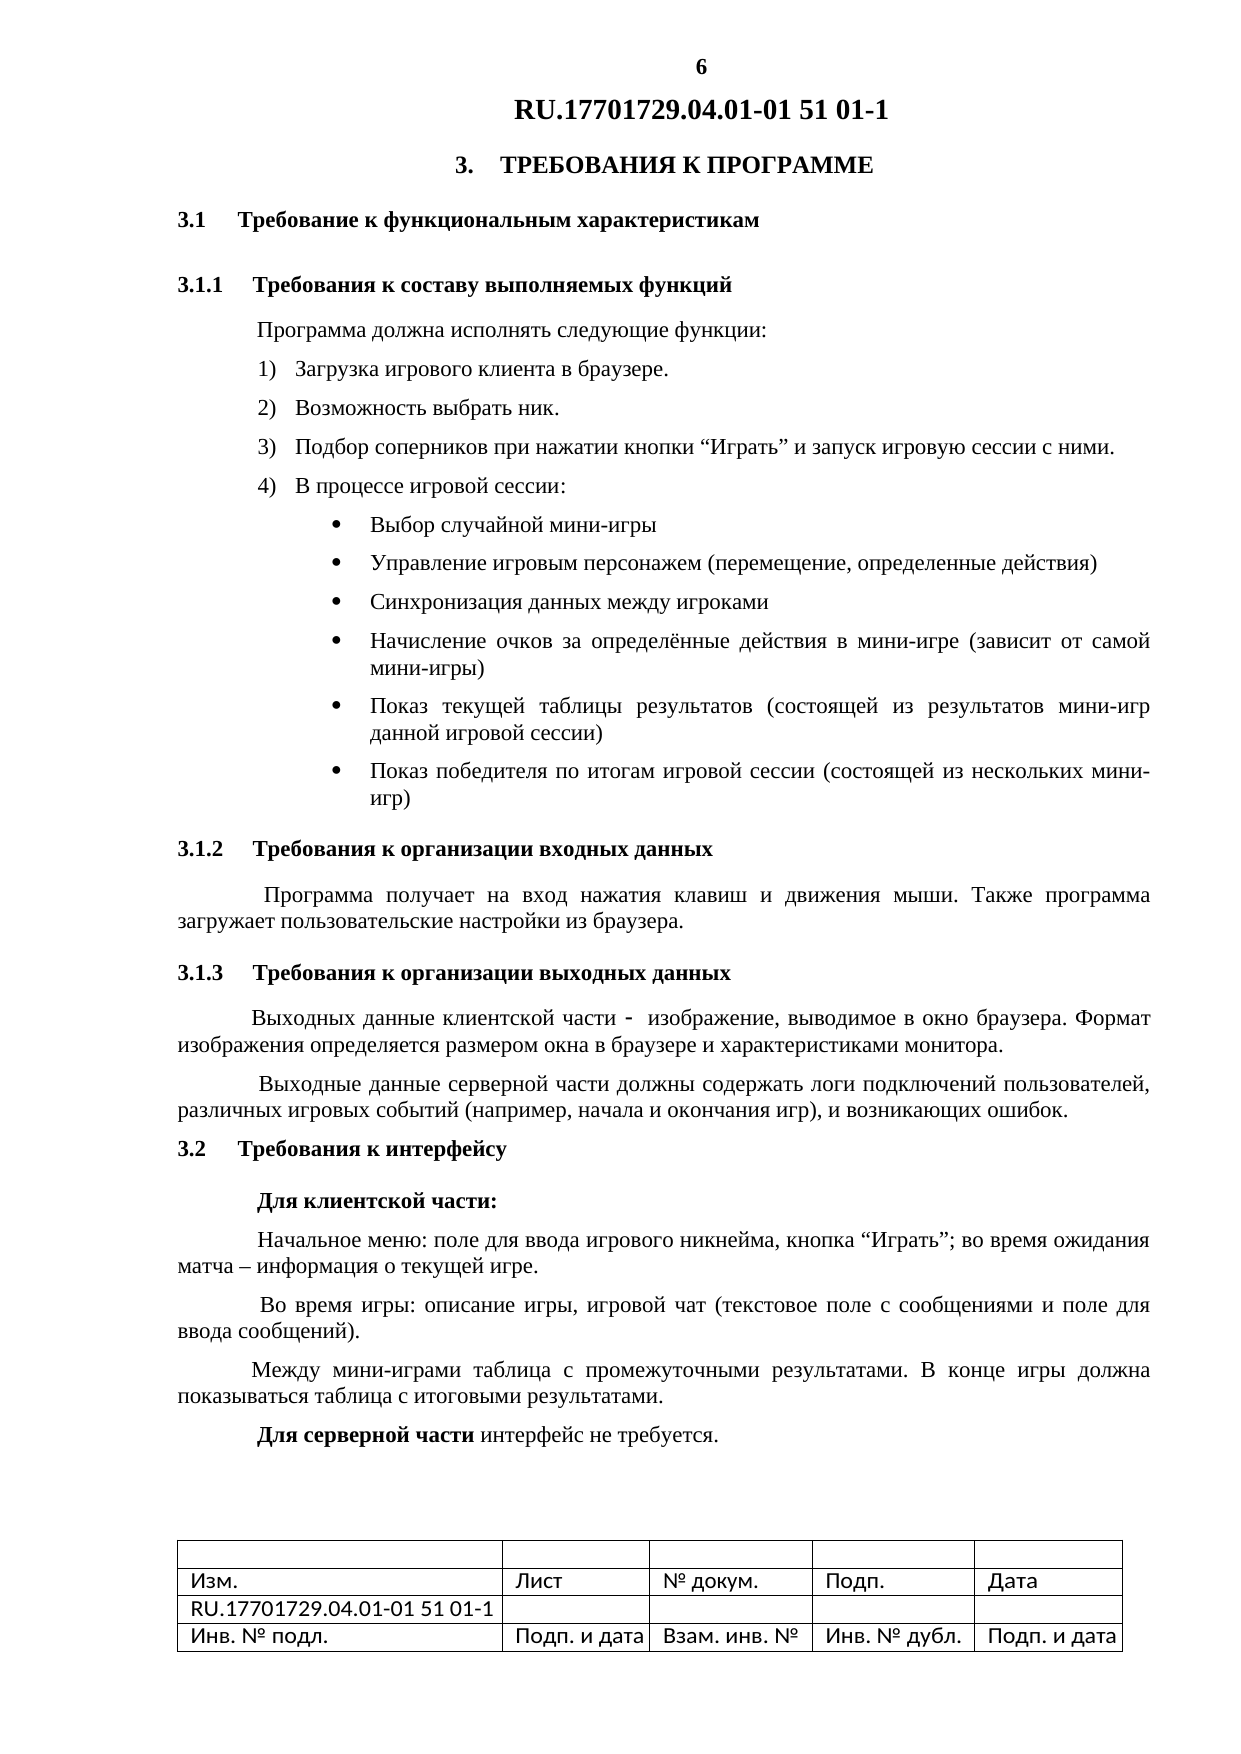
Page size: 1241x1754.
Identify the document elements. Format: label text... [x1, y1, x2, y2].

subtitle Требование к функциональным характеристикам [177, 206, 1152, 232]
text Для серверной части интерфейс не требуется. [177, 1421, 1152, 1448]
text Начальное меню: поле для ввода игрового никнейма, кнопка “Играть”; во время ожидания матча – информация о текущей игре. [177, 1226, 1152, 1278]
list Показ текущей таблицы результатов (состоящей из результатов мини-игр данной игровой сессии) [332, 692, 1152, 745]
subtitle Требования к интерфейсу [177, 1135, 1152, 1161]
text Во время игры: описание игры, игровой чат (текстовое поле с сообщениями и поле для ввода сообщений). [177, 1291, 1152, 1344]
text Программа должна исполнять следующие функции: [177, 316, 1152, 343]
list В процессе игровой сессии: [257, 472, 1152, 498]
text Между мини-играми таблица с промежуточными результатами. В конце игры должна показываться таблица с итоговыми результатами. [177, 1356, 1152, 1409]
list Подбор соперников при нажатии кнопки “Играть” и запуск игровую сессии с ними. [257, 433, 1152, 459]
text Выходные данные серверной части должны содержать логи подключений пользователей, различных игровых событий (например, начала и окончания игр), и возникающих ошибок. [177, 1070, 1152, 1122]
subtitle ТРЕБОВАНИЯ К ПРОГРАММЕ [177, 151, 1152, 179]
list Загрузка игрового клиента в браузере. [257, 355, 1152, 382]
list Синхронизация данных между игроками [332, 588, 1152, 615]
list Показ победителя по итогам игровой сессии (состоящей из нескольких мини-игр) [332, 758, 1152, 810]
text Выходных данные клиентской части  изображение, выводимое в окно браузера. Формат изображения определяется размером окна в браузере и характеристиками монитора. [177, 1004, 1152, 1057]
text Для клиентской части: [177, 1187, 1152, 1213]
subtitle Требования к организации выходных данных [177, 959, 1152, 985]
list Возможность выбрать ник. [257, 394, 1152, 420]
list Начисление очков за определённые действия в мини-игре (зависит от самой мини-игры) [332, 627, 1152, 680]
list Управление игровым персонажем (перемещение, определенные действия) [332, 549, 1152, 576]
text Программа получает на вход нажатия клавиш и движения мыши. Также программа загружает пользовательские настройки из браузера. [177, 881, 1152, 934]
subtitle Требования к составу выполняемых функций [177, 271, 1152, 297]
list Выбор случайной мини-игры [332, 511, 1152, 537]
subtitle Требования к организации входных данных [177, 835, 1152, 862]
